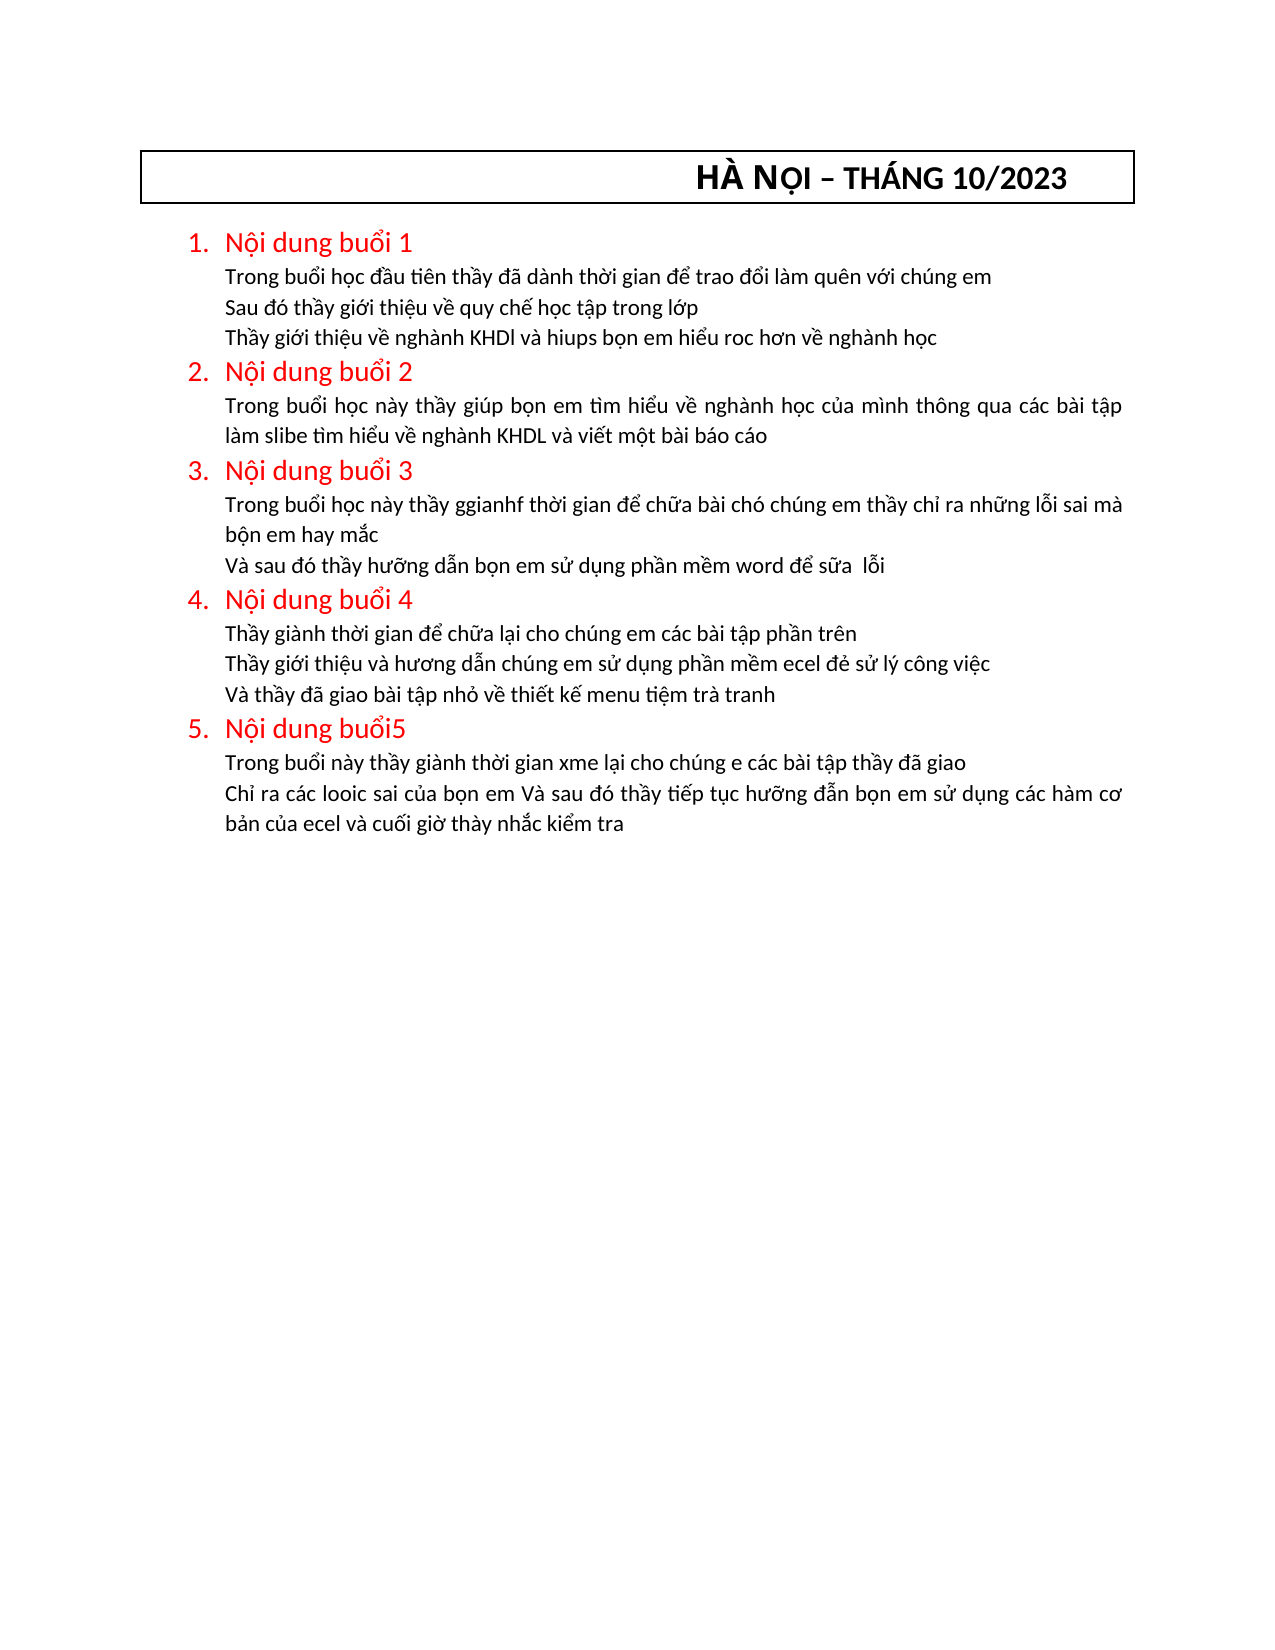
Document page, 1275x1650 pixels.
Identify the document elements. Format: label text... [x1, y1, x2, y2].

list Thầy giới thiệu và hương dẫn chúng em sử dụng phần mềm ecel đẻ sử lý công việc [225, 649, 1125, 678]
list Chỉ ra các looic sai của bọn em Và sau đó thầy tiếp tục hưỡng đẫn bọn em sử dụng các hàm cơ bản của ecel và cuối giờ thày nhắc kiểm tra [225, 779, 1125, 837]
list Nội dung buổi 3 [187, 452, 1125, 487]
list Trong buổi này thầy giành thời gian xme lại cho chúng e các bài tập thầy đã giao [225, 748, 1125, 776]
list Trong buổi học này thầy giúp bọn em tìm hiểu về nghành học của mình thông qua các bài tập làm slibe tìm hiểu về nghành KHDL và viết một bài báo cáo [225, 391, 1125, 450]
list Thầy giành thời gian để chữa lại cho chúng em các bài tập phần trên [225, 619, 1125, 647]
list Nội dung buổi5 [187, 710, 1125, 746]
list Nội dung buổi 2 [187, 353, 1125, 389]
list Nội dung buổi 4 [187, 581, 1125, 617]
list Nội dung buổi 1 [187, 224, 1125, 259]
text HÀ NỘI – THÁNG 10/2023 [142, 152, 1133, 202]
list Trong buổi học đầu tiên thầy đã dành thời gian để trao đổi làm quên với chúng em [225, 262, 1125, 290]
list Thầy giới thiệu về nghành KHDl và hiups bọn em hiểu roc hơn về nghành học [225, 323, 1125, 351]
list Và sau đó thầy hưỡng dẫn bọn em sử dụng phần mềm word để sữa lỗi [225, 551, 1125, 579]
list Và thầy đã giao bài tập nhỏ về thiết kế menu tiệm trà tranh [225, 680, 1125, 708]
list Trong buổi học này thầy ggianhf thời gian để chữa bài chó chúng em thầy chỉ ra những lỗi sai mà bộn em hay mắc [225, 490, 1125, 548]
list Sau đó thầy giới thiệu về quy chế học tập trong lớp [225, 293, 1125, 321]
